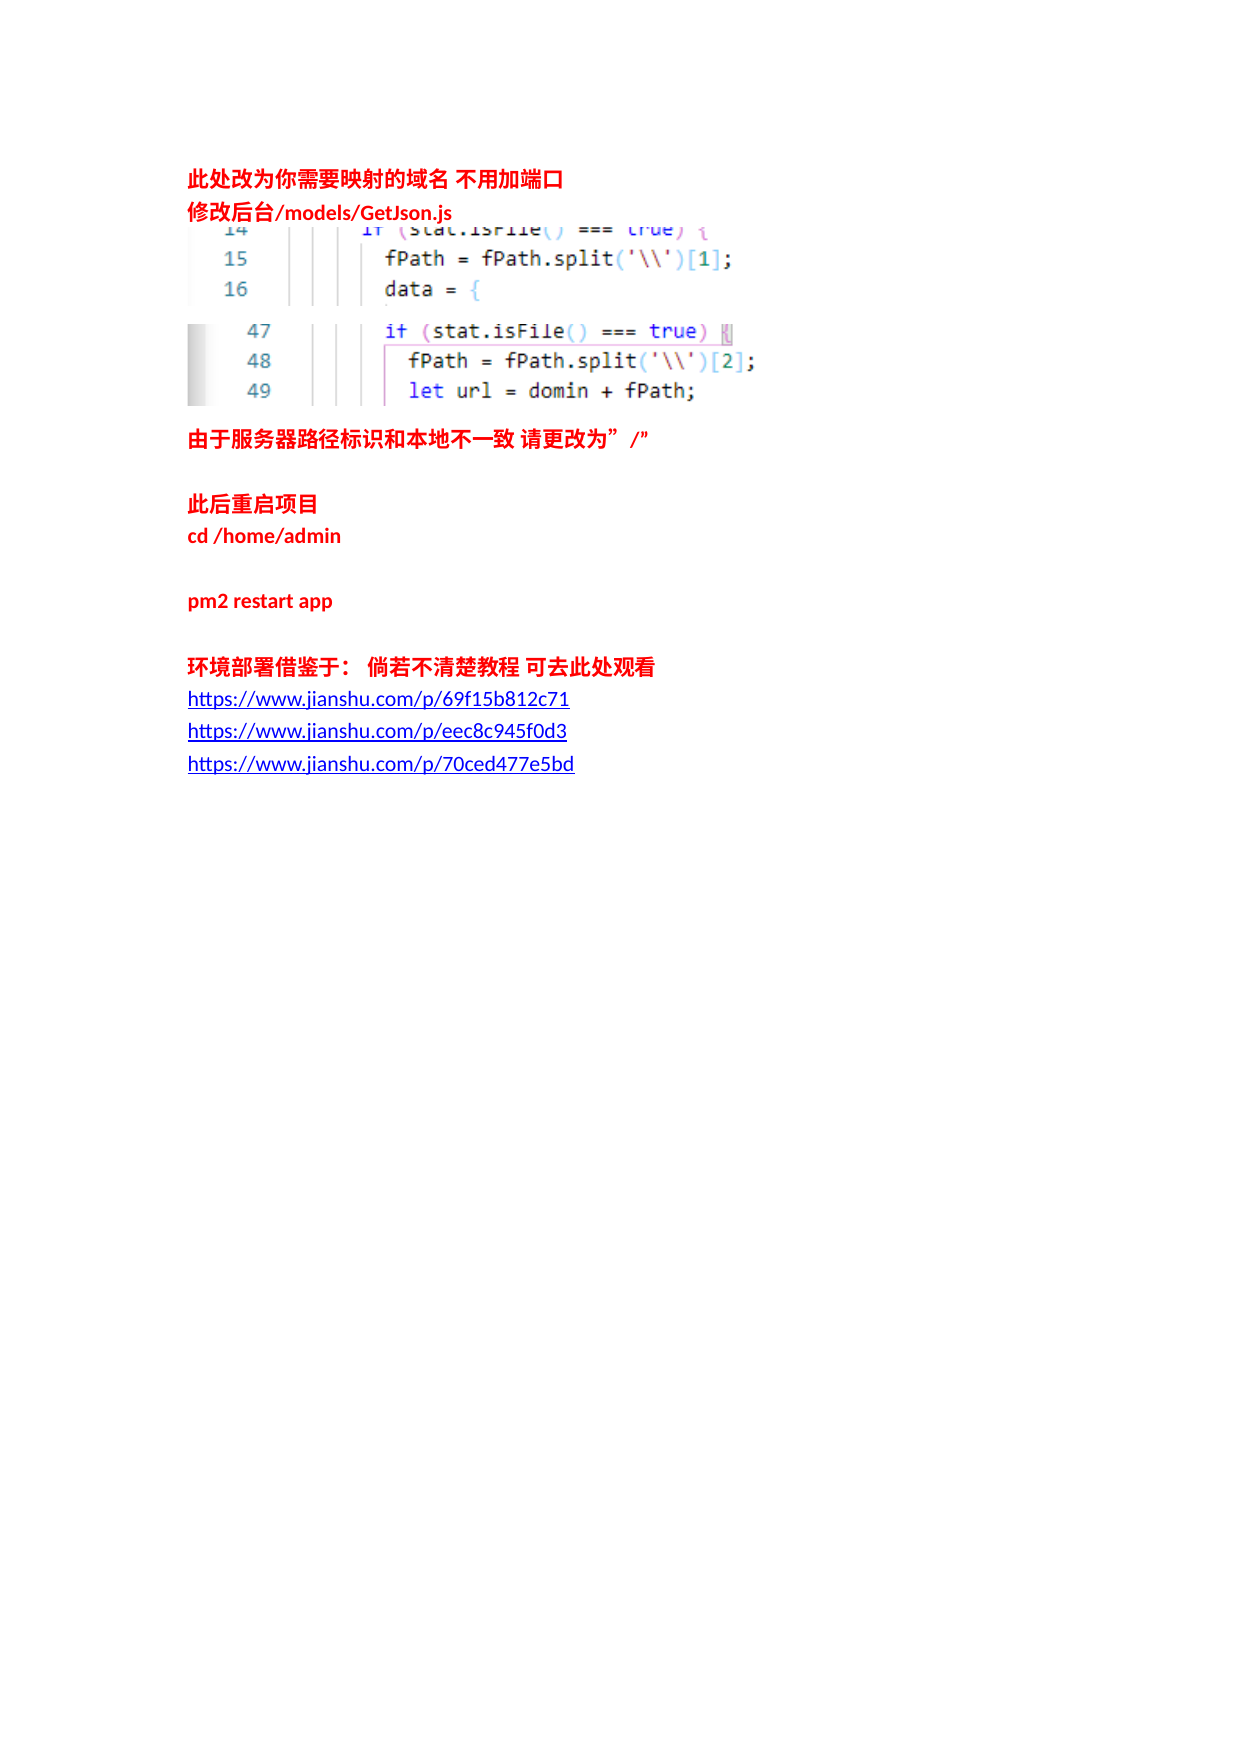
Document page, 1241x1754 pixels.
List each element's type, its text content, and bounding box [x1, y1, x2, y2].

text https://www.jianshu.com/p/70ced477e5bd [187, 747, 1053, 779]
text https://www.jianshu.com/p/eec8c945f0d3 [187, 714, 1053, 747]
text https://www.jianshu.com/p/69f15b812c71 [187, 682, 1053, 714]
text 环境部署借鉴于： 倘若不清楚教程 可去此处观看 [187, 649, 1053, 682]
picture [187, 227, 927, 306]
text cd /home/admin [187, 519, 1053, 552]
text 此后重启项目 [187, 487, 1053, 519]
text 此处改为你需要映射的域名 不用加端口 [187, 162, 1053, 194]
picture [187, 324, 822, 406]
text 修改后台/models/GetJson.js [187, 194, 1053, 227]
text 由于服务器路径标识和本地不一致 请更改为”/” [187, 422, 1053, 454]
text pm2 restart app [187, 584, 1053, 617]
